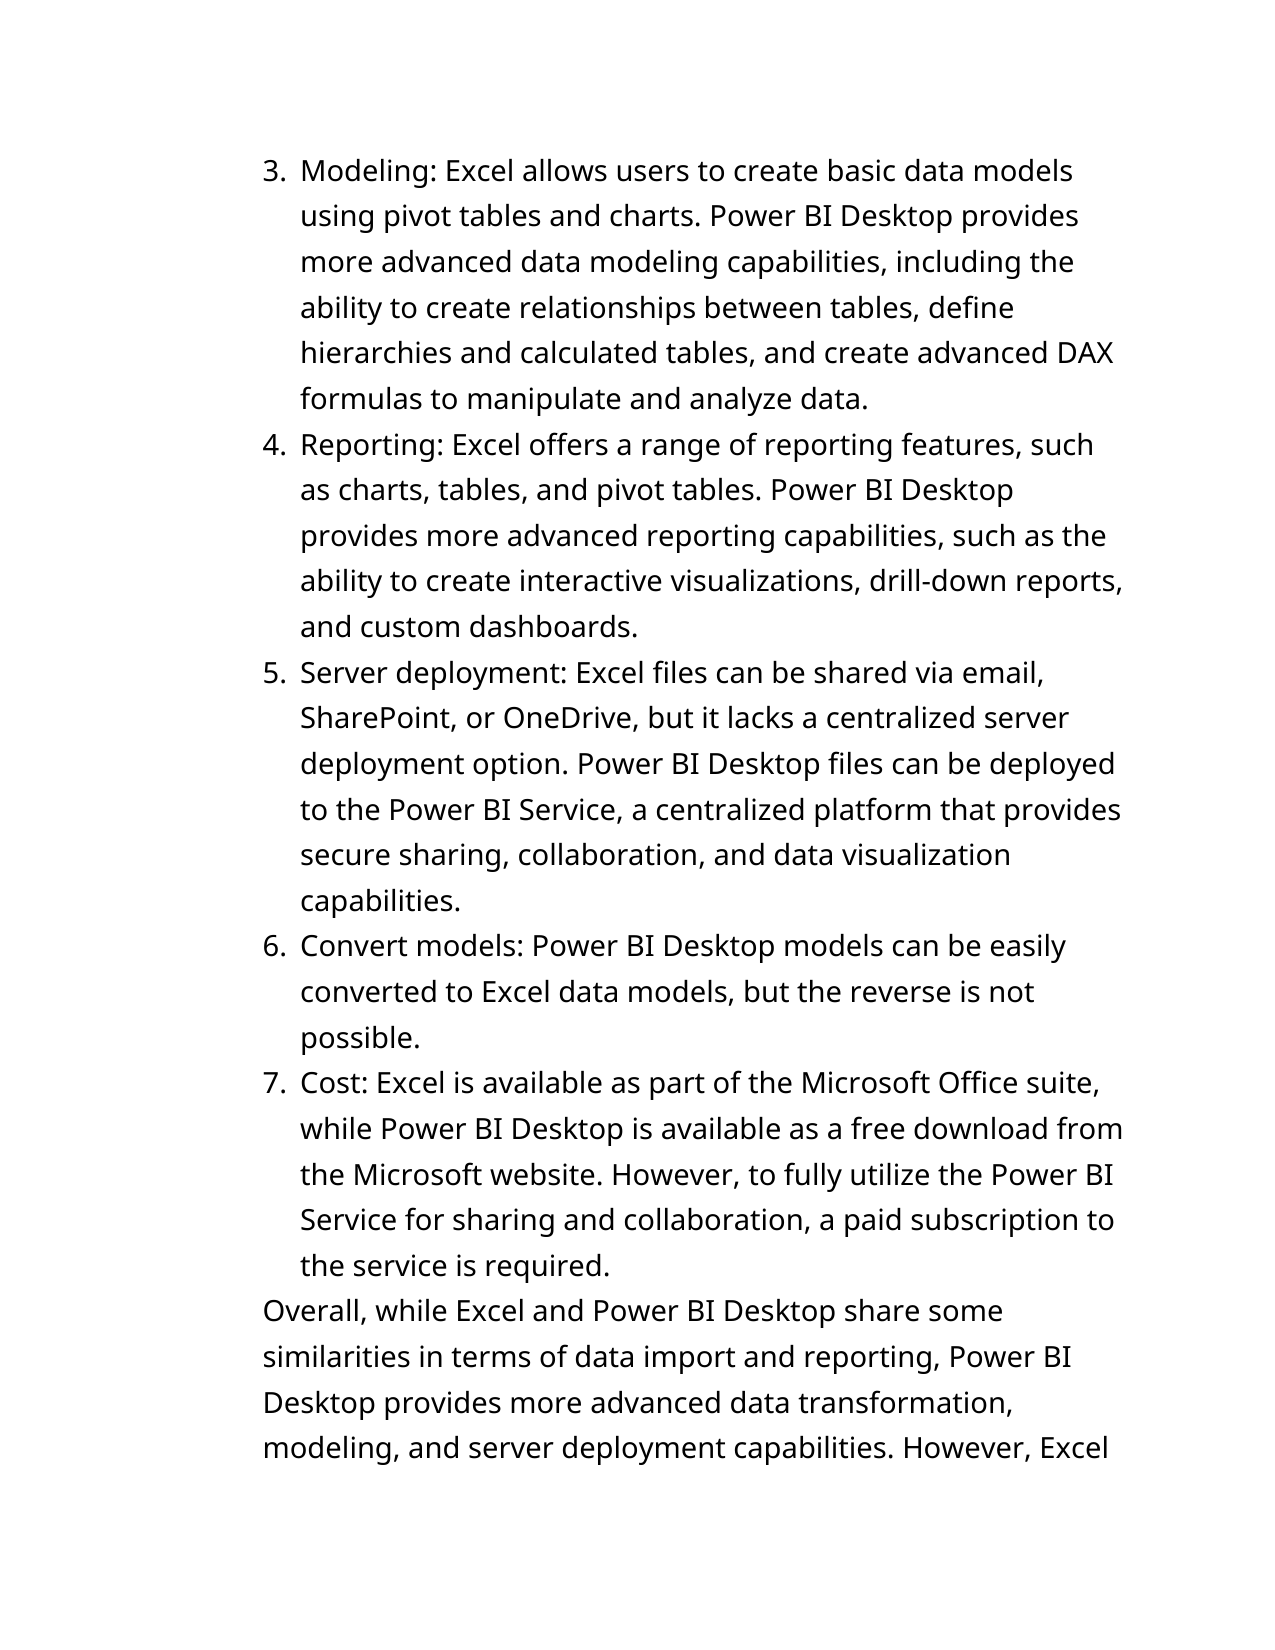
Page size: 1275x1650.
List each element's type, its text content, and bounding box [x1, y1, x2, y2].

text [262, 1291, 1125, 1467]
list Reporting: Excel offers a range of reporting features, such as charts, tables, and pivot tables. Power BI Desktop provides more advanced reporting capabilities, such as the ability to create interactive visualizations, drill-down reports, and custom dashboards. [262, 424, 1125, 646]
list Convert models: Power BI Desktop models can be easily converted to Excel data models, but the reverse is not possible. [262, 926, 1125, 1057]
list Modeling: Excel allows users to create basic data models using pivot tables and charts. Power BI Desktop provides more advanced data modeling capabilities, including the ability to create relationships between tables, define hierarchies and calculated tables, and create advanced DAX formulas to manipulate and analyze data. [262, 150, 1125, 418]
list Server deployment: Excel files can be shared via email, SharePoint, or OneDrive, but it lacks a centralized server deployment option. Power BI Desktop files can be deployed to the Power BI Service, a centralized platform that provides secure sharing, collaboration, and data visualization capabilities. [262, 652, 1125, 920]
list Cost: Excel is available as part of the Microsoft Office suite, while Power BI Desktop is available as a free download from the Microsoft website. However, to fully utilize the Power BI Service for sharing and collaboration, a paid subscription to the service is required. [262, 1062, 1125, 1285]
